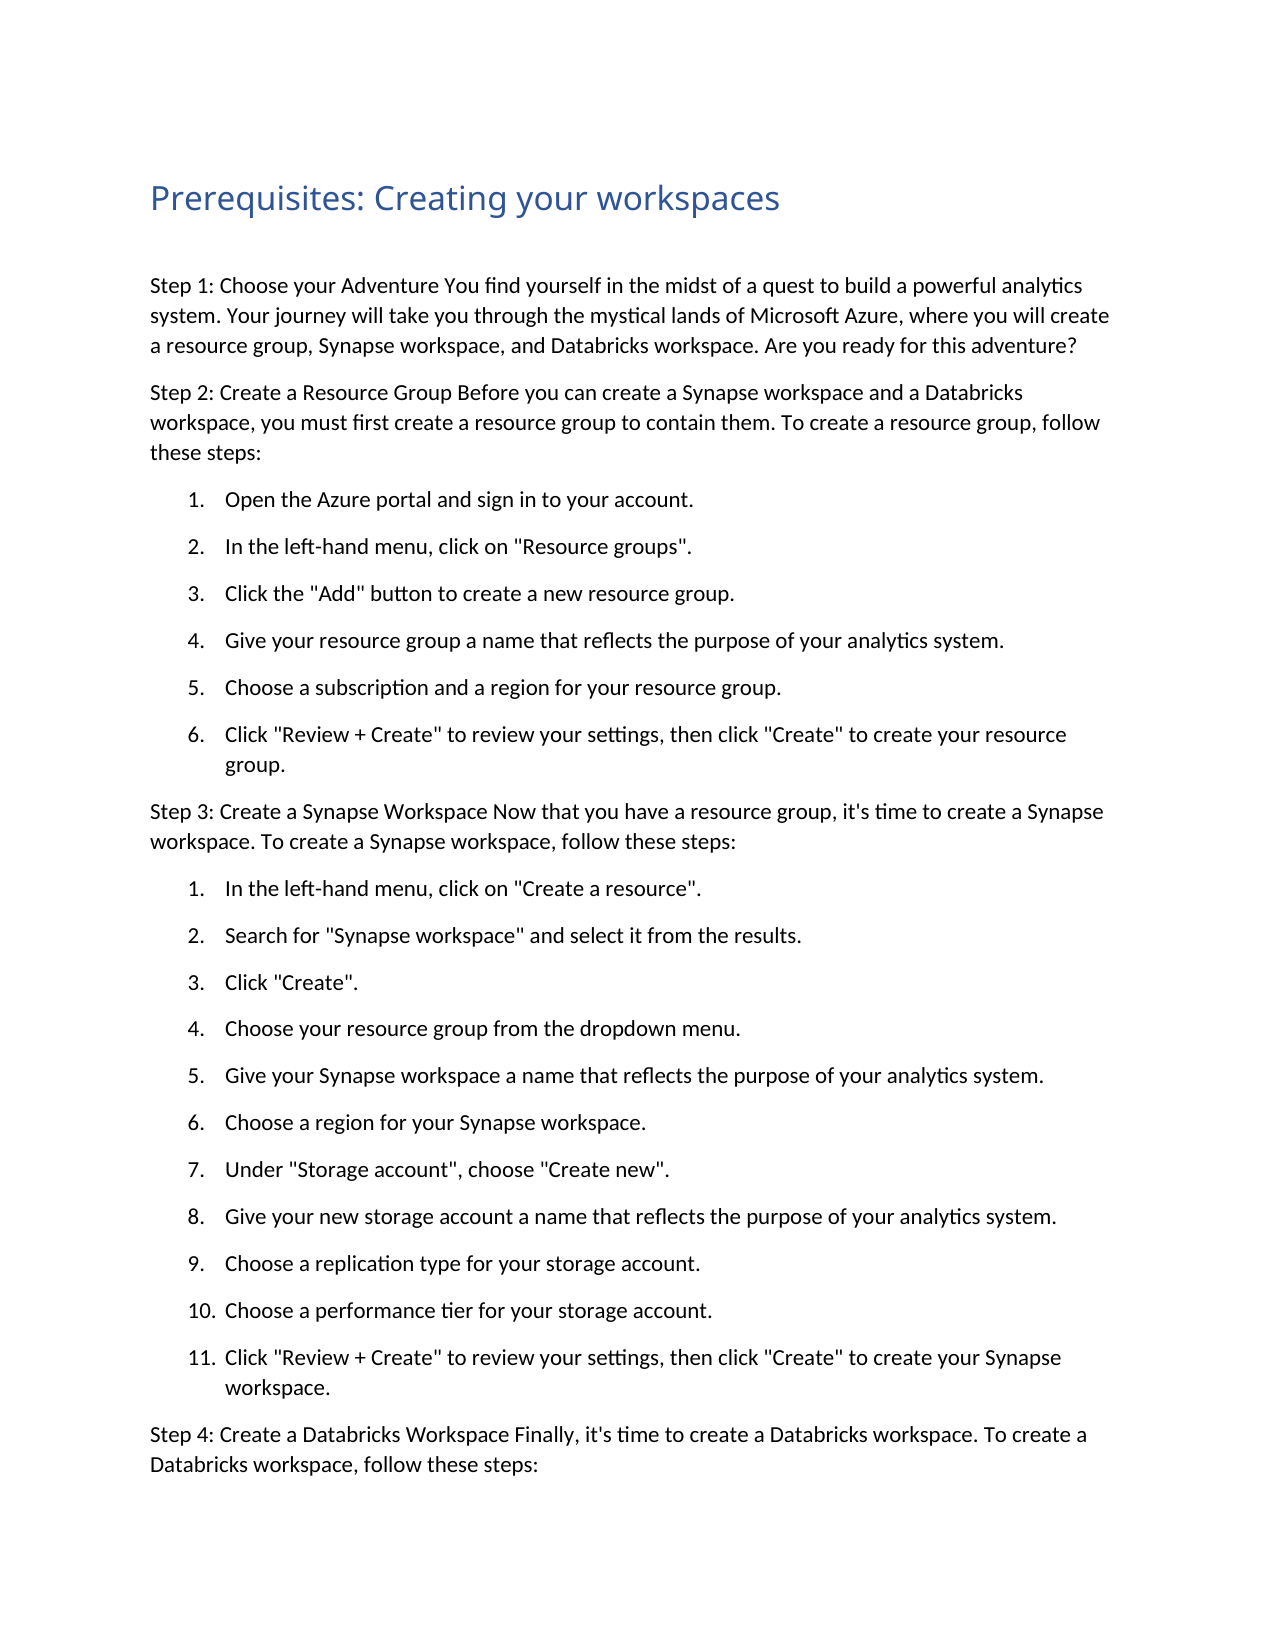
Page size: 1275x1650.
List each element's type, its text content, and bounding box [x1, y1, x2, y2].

list Choose your resource group from the dropdown menu. [187, 1014, 1125, 1043]
list In the left-hand menu, click on "Create a resource". [187, 874, 1125, 902]
list Give your Synapse workspace a name that reflects the purpose of your analytics system. [187, 1061, 1125, 1089]
list Search for "Synapse workspace" and select it from the results. [187, 921, 1125, 949]
list In the left-hand menu, click on "Resource groups". [187, 532, 1125, 560]
list Click "Review + Create" to review your settings, then click "Create" to create your Synapse workspace. [187, 1343, 1125, 1401]
text Step 2: Create a Resource Group Before you can create a Synapse workspace and a Databricks workspace, you must first create a resource group to contain them. To create a resource group, follow these steps: [150, 378, 1125, 467]
subtitle Prerequisites: Creating your workspaces [150, 175, 1125, 220]
list Give your resource group a name that reflects the purpose of your analytics system. [187, 626, 1125, 654]
list Click the "Add" button to create a new resource group. [187, 579, 1125, 607]
list Choose a region for your Synapse workspace. [187, 1108, 1125, 1136]
list Choose a subscription and a region for your resource group. [187, 673, 1125, 701]
text Step 3: Create a Synapse Workspace Now that you have a resource group, it's time to create a Synapse workspace. To create a Synapse workspace, follow these steps: [150, 797, 1125, 855]
list Choose a performance tier for your storage account. [187, 1296, 1125, 1324]
list Give your new storage account a name that reflects the purpose of your analytics system. [187, 1202, 1125, 1230]
list Click "Review + Create" to review your settings, then click "Create" to create your resource group. [187, 720, 1125, 778]
list Open the Azure portal and sign in to your account. [187, 485, 1125, 513]
text Step 1: Choose your Adventure You find yourself in the midst of a quest to build a powerful analytics system. Your journey will take you through the mystical lands of Microsoft Azure, where you will create a resource group, Synapse workspace, and Databricks workspace. Are you ready for this adventure? [150, 271, 1125, 359]
list Under "Storage account", choose "Create new". [187, 1155, 1125, 1183]
list Click "Create". [187, 968, 1125, 996]
list Choose a replication type for your storage account. [187, 1249, 1125, 1277]
text Step 4: Create a Databricks Workspace Finally, it's time to create a Databricks workspace. To create a Databricks workspace, follow these steps: [150, 1420, 1125, 1478]
